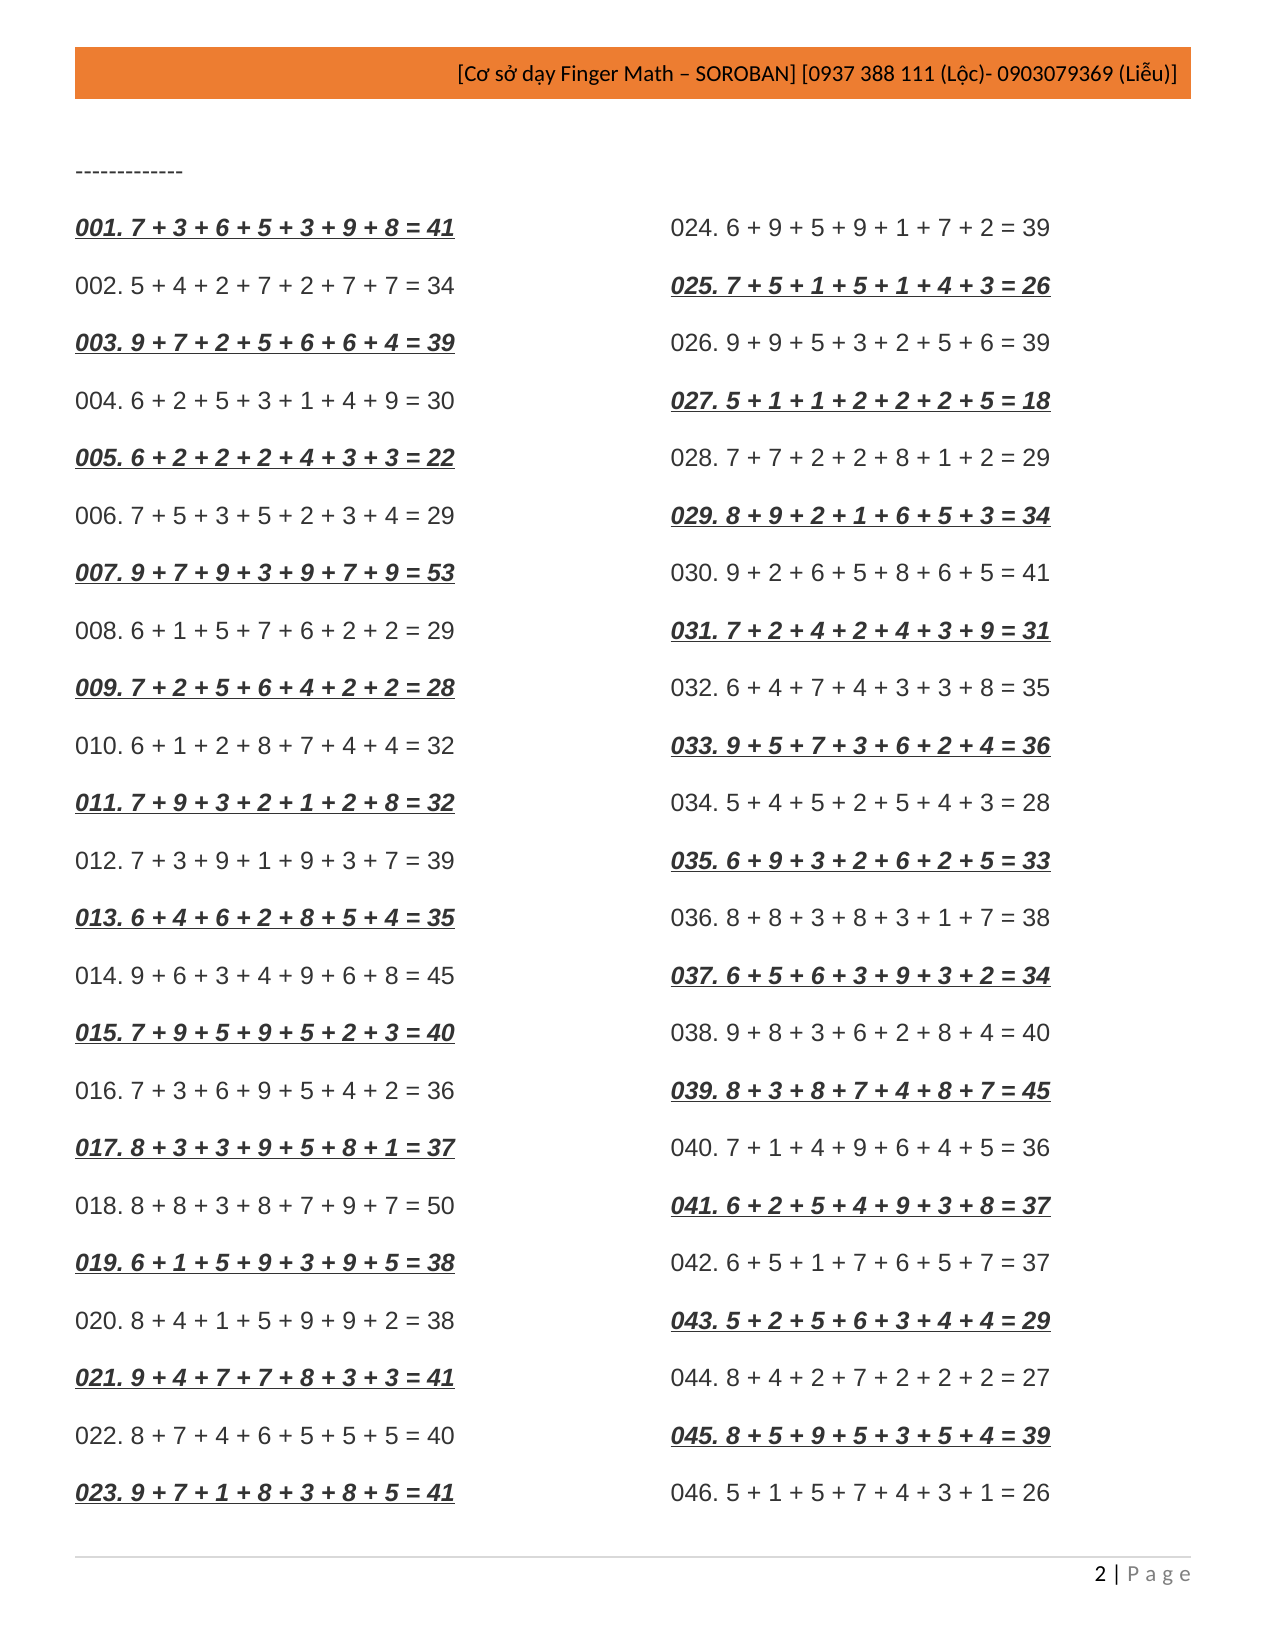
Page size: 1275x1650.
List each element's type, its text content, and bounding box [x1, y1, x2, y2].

text 024. 6 + 9 + 5 + 9 + 1 + 7 + 2 = 39 [670, 213, 1191, 242]
text 034. 5 + 4 + 5 + 2 + 5 + 4 + 3 = 28 [670, 788, 1191, 817]
text 013. 6 + 4 + 6 + 2 + 8 + 5 + 4 = 35 [75, 903, 595, 932]
text 027. 5 + 1 + 1 + 2 + 2 + 2 + 5 = 18 [670, 386, 1191, 414]
text 026. 9 + 9 + 5 + 3 + 2 + 5 + 6 = 39 [670, 328, 1191, 357]
text 031. 7 + 2 + 4 + 2 + 4 + 3 + 9 = 31 [670, 616, 1191, 644]
text 022. 8 + 7 + 4 + 6 + 5 + 5 + 5 = 40 [75, 1421, 595, 1449]
text 019. 6 + 1 + 5 + 9 + 3 + 9 + 5 = 38 [75, 1248, 595, 1277]
text 021. 9 + 4 + 7 + 7 + 8 + 3 + 3 = 41 [75, 1363, 595, 1392]
text 041. 6 + 2 + 5 + 4 + 9 + 3 + 8 = 37 [670, 1191, 1191, 1219]
text 009. 7 + 2 + 5 + 6 + 4 + 2 + 2 = 28 [75, 673, 595, 702]
text 043. 5 + 2 + 5 + 6 + 3 + 4 + 4 = 29 [670, 1306, 1191, 1334]
text 039. 8 + 3 + 8 + 7 + 4 + 8 + 7 = 45 [670, 1076, 1191, 1104]
text 018. 8 + 8 + 3 + 8 + 7 + 9 + 7 = 50 [75, 1191, 595, 1219]
text 030. 9 + 2 + 6 + 5 + 8 + 6 + 5 = 41 [670, 558, 1191, 587]
text 042. 6 + 5 + 1 + 7 + 6 + 5 + 7 = 37 [670, 1248, 1191, 1277]
text 011. 7 + 9 + 3 + 2 + 1 + 2 + 8 = 32 [75, 788, 595, 817]
text 028. 7 + 7 + 2 + 2 + 8 + 1 + 2 = 29 [670, 443, 1191, 472]
text 032. 6 + 4 + 7 + 4 + 3 + 3 + 8 = 35 [670, 673, 1191, 702]
text 004. 6 + 2 + 5 + 3 + 1 + 4 + 9 = 30 [75, 386, 595, 414]
text 046. 5 + 1 + 5 + 7 + 4 + 3 + 1 = 26 [670, 1478, 1191, 1507]
text 016. 7 + 3 + 6 + 9 + 5 + 4 + 2 = 36 [75, 1076, 595, 1104]
text 035. 6 + 9 + 3 + 2 + 6 + 2 + 5 = 33 [670, 846, 1191, 874]
text 020. 8 + 4 + 1 + 5 + 9 + 9 + 2 = 38 [75, 1306, 595, 1334]
text 008. 6 + 1 + 5 + 7 + 6 + 2 + 2 = 29 [75, 616, 595, 644]
text 017. 8 + 3 + 3 + 9 + 5 + 8 + 1 = 37 [75, 1133, 595, 1162]
text 033. 9 + 5 + 7 + 3 + 6 + 2 + 4 = 36 [670, 731, 1191, 759]
text 006. 7 + 5 + 3 + 5 + 2 + 3 + 4 = 29 [75, 501, 595, 529]
text 015. 7 + 9 + 5 + 9 + 5 + 2 + 3 = 40 [75, 1018, 595, 1047]
text 040. 7 + 1 + 4 + 9 + 6 + 4 + 5 = 36 [670, 1133, 1191, 1162]
text 001. 7 + 3 + 6 + 5 + 3 + 9 + 8 = 41 [75, 213, 595, 242]
text 038. 9 + 8 + 3 + 6 + 2 + 8 + 4 = 40 [670, 1018, 1191, 1047]
text 012. 7 + 3 + 9 + 1 + 9 + 3 + 7 = 39 [75, 846, 595, 874]
text 002. 5 + 4 + 2 + 7 + 2 + 7 + 7 = 34 [75, 271, 595, 299]
text 044. 8 + 4 + 2 + 7 + 2 + 2 + 2 = 27 [670, 1363, 1191, 1392]
text 025. 7 + 5 + 1 + 5 + 1 + 4 + 3 = 26 [670, 271, 1191, 299]
text 023. 9 + 7 + 1 + 8 + 3 + 8 + 5 = 41 [75, 1478, 595, 1507]
text 010. 6 + 1 + 2 + 8 + 7 + 4 + 4 = 32 [75, 731, 595, 759]
text ------------- [75, 156, 1191, 184]
text 014. 9 + 6 + 3 + 4 + 9 + 6 + 8 = 45 [75, 961, 595, 989]
text 036. 8 + 8 + 3 + 8 + 3 + 1 + 7 = 38 [670, 903, 1191, 932]
text 037. 6 + 5 + 6 + 3 + 9 + 3 + 2 = 34 [670, 961, 1191, 989]
text 003. 9 + 7 + 2 + 5 + 6 + 6 + 4 = 39 [75, 328, 595, 357]
text 045. 8 + 5 + 9 + 5 + 3 + 5 + 4 = 39 [670, 1421, 1191, 1449]
text 005. 6 + 2 + 2 + 2 + 4 + 3 + 3 = 22 [75, 443, 595, 472]
text 029. 8 + 9 + 2 + 1 + 6 + 5 + 3 = 34 [670, 501, 1191, 529]
text 007. 9 + 7 + 9 + 3 + 9 + 7 + 9 = 53 [75, 558, 595, 587]
